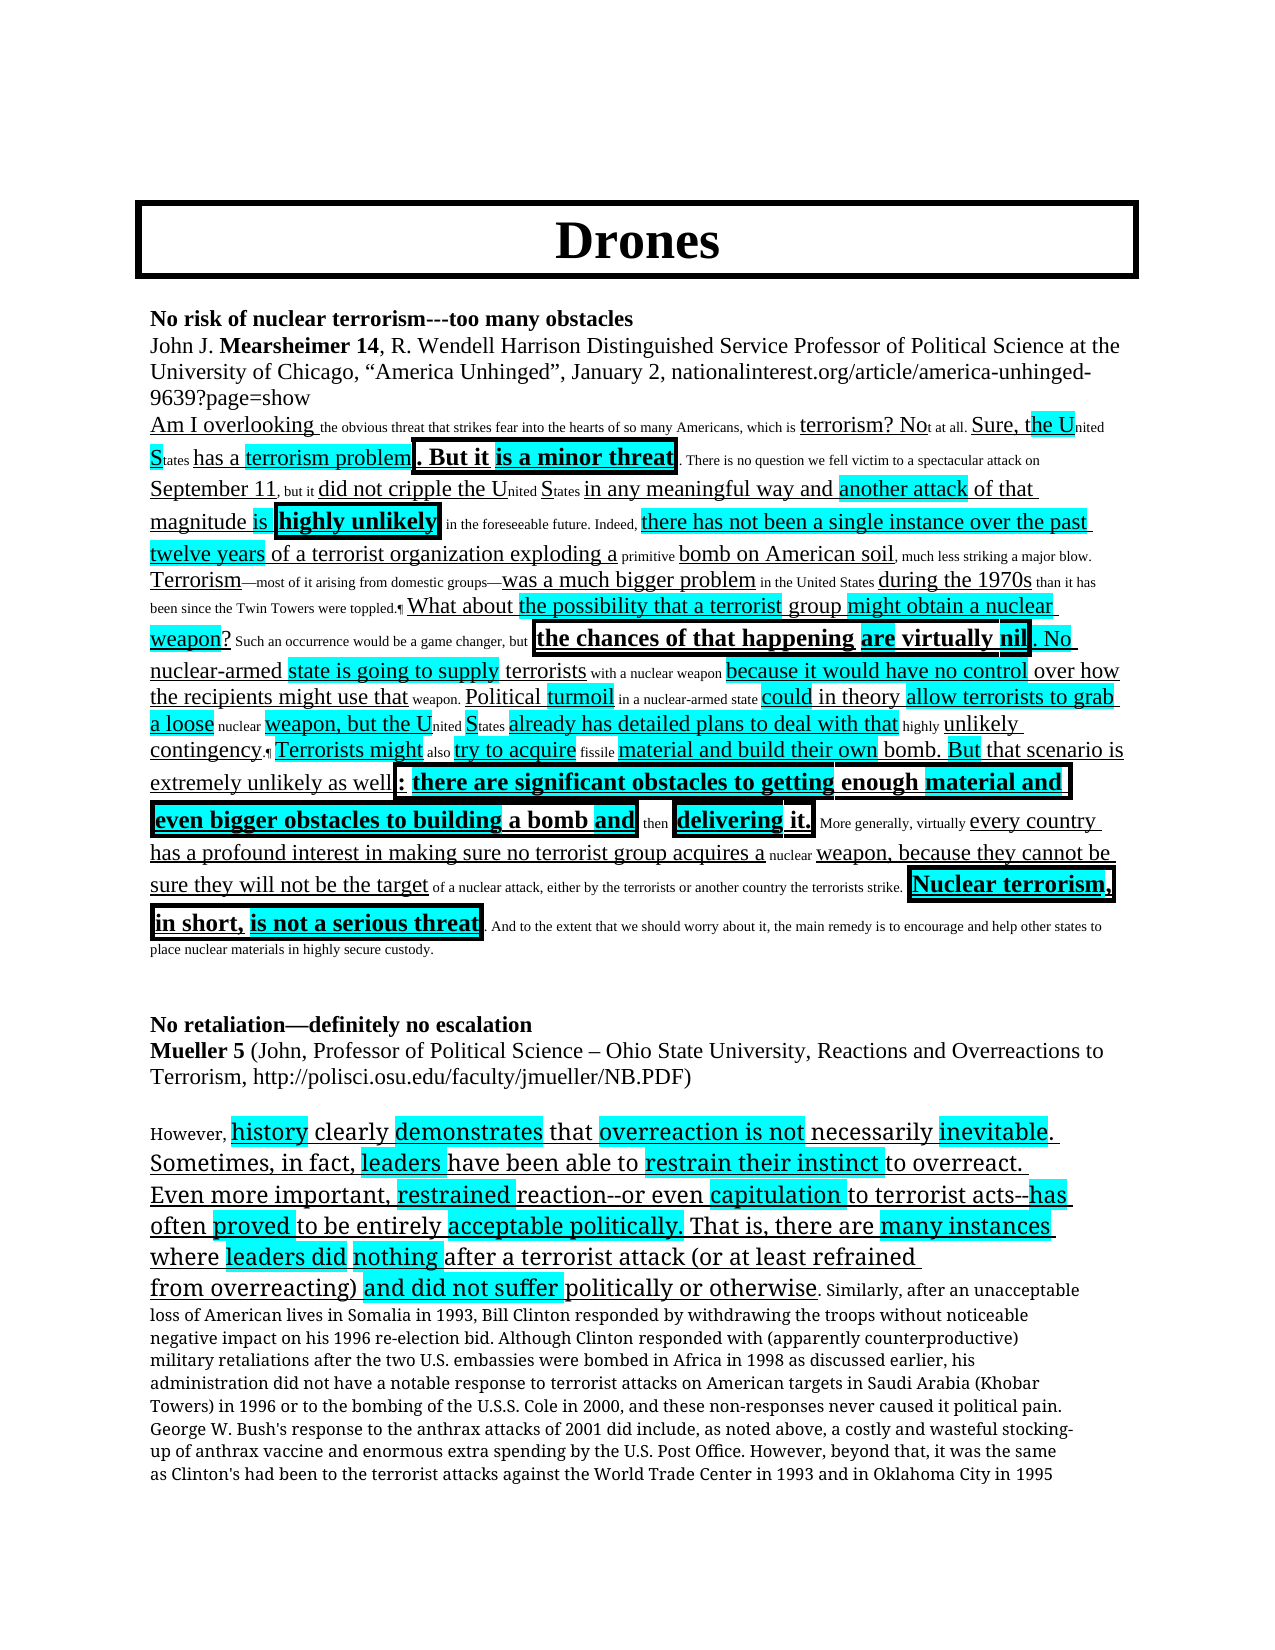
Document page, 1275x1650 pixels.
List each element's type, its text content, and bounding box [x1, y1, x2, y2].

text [150, 1116, 1080, 1485]
text Am I overlooking the obvious threat that strikes fear into the hearts of so many Americans, which is terrorism? Not at all. Sure, the United States has a terrorism problem. But it is a minor threat. There is no question we fell victim to a spectacular attack on September 11, but it did not cripple the United States in any meaningful way and another attack of that magnitude is highly unlikely in the foreseeable future. Indeed, there has not been a single instance over the past twelve years of a terrorist organization exploding a primitive bomb on American soil, much less striking a major blow. Terrorism—most of it arising from domestic groups—was a much bigger problem in the United States during the 1970s than it has been since the Twin Towers were toppled.¶ What about the possibility that a terrorist group might obtain a nuclear weapon? Such an occurrence would be a game changer, but the chances of that happening are virtually nil. No nuclear-armed state is going to supply terrorists with a nuclear weapon because it would have no control over how the recipients might use that weapon. Political turmoil in a nuclear-armed state could in theory allow terrorists to grab a loose nuclear weapon, but the United States already has detailed plans to deal with that highly unlikely contingency.¶ Terrorists might also try to acquire fissile material and build their own bomb. But that scenario is extremely unlikely as well: there are significant obstacles to getting enough material and even bigger obstacles to building a bomb and then delivering it. More generally, virtually every country has a profound interest in making sure no terrorist group acquires a nuclear weapon, because they cannot be sure they will not be the target of a nuclear attack, either by the terrorists or another country the terrorists strike. Nuclear terrorism, in short, is not a serious threat. And to the extent that we should worry about it, the main remedy is to encourage and help other states to place nuclear materials in highly secure custody. [150, 411, 1125, 958]
text Mueller 5 (John, Professor of Political Science – Ohio State University, Reactions and Overreactions to Terrorism, http://polisci.osu.edu/faculty/jmueller/NB.PDF) [150, 1037, 1125, 1090]
text No retaliation—definitely no escalation [150, 1011, 1125, 1037]
subtitle Drones [142, 206, 1133, 273]
text No risk of nuclear terrorism---too many obstacles [150, 305, 1125, 332]
text John J. Mearsheimer 14, R. Wendell Harrison Distinguished Service Professor of Political Science at the University of Chicago, “America Unhinged”, January 2, nationalinterest.org/article/america-unhinged-9639?page=show [150, 332, 1125, 411]
